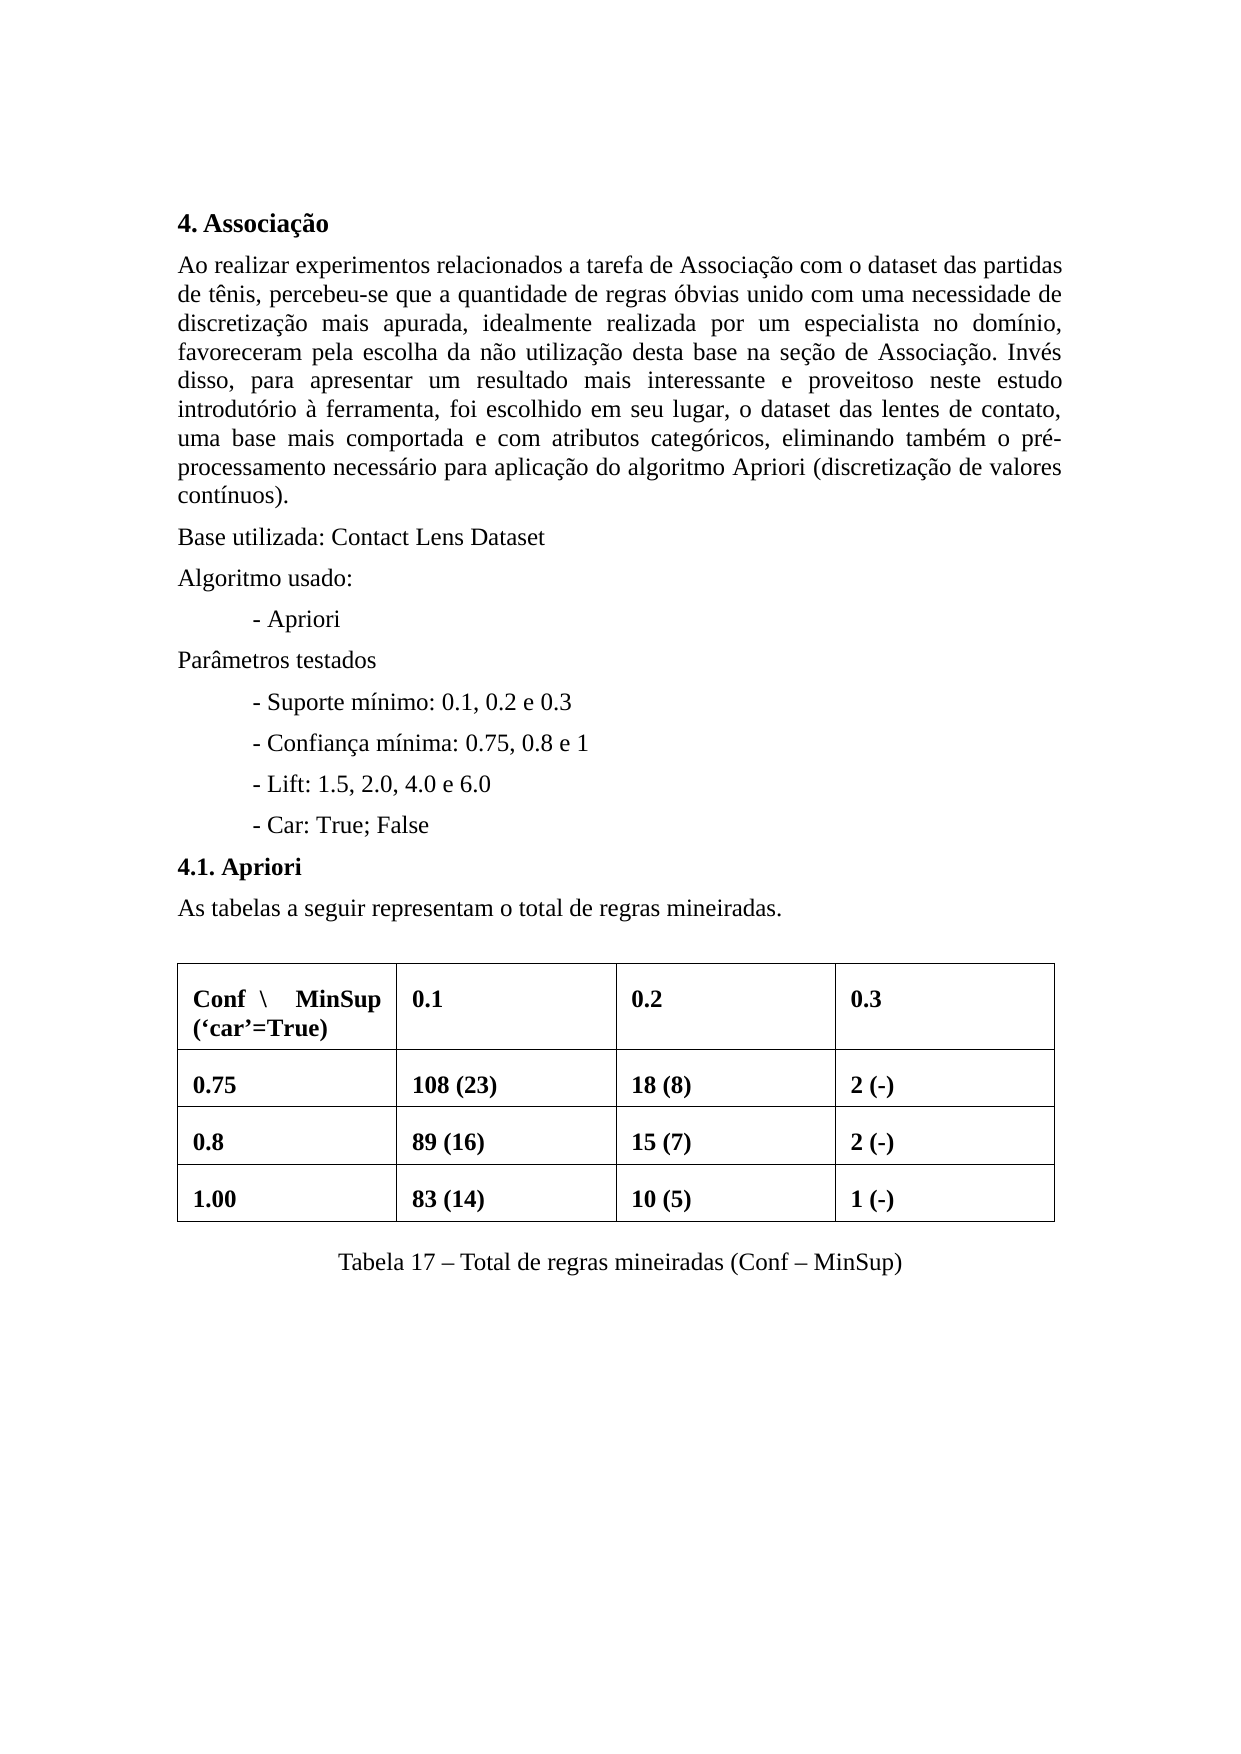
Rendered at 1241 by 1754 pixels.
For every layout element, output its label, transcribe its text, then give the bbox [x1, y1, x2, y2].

text - Suporte mínimo: 0.1, 0.2 e 0.3 [177, 687, 1063, 715]
table_cell 2 (-) [836, 1107, 1054, 1163]
table_cell 2 (-) [836, 1050, 1054, 1106]
text - Confiança mínima: 0.75, 0.8 e 1 [177, 728, 1063, 757]
table_cell 1.00 [178, 1165, 396, 1221]
table_cell 0.8 [178, 1107, 396, 1163]
table_header Conf \ MinSup (‘car’=True) [178, 964, 396, 1049]
table_cell 10 (5) [617, 1165, 835, 1221]
table_cell 108 (23) [397, 1050, 616, 1106]
table_cell 1 (-) [836, 1165, 1054, 1221]
table_header 0.2 [617, 964, 835, 1049]
subtitle Tabela 17 – Total de regras mineiradas (Conf – MinSup) [177, 1247, 1063, 1276]
text Parâmetros testados [177, 645, 1063, 674]
text As tabelas a seguir representam o total de regras mineiradas. [177, 893, 1063, 922]
text Algoritmo usado: [177, 563, 1063, 592]
table_cell 18 (8) [617, 1050, 835, 1106]
table_cell 83 (14) [397, 1165, 616, 1221]
text - Apriori [177, 604, 1063, 633]
table_header 0.3 [836, 964, 1054, 1049]
text Base utilizada: Contact Lens Dataset [177, 522, 1063, 550]
subtitle 4. Associação [177, 207, 1063, 238]
table_header 0.1 [397, 964, 616, 1049]
text - Lift: 1.5, 2.0, 4.0 e 6.0 [177, 769, 1063, 798]
text 4.1. Apriori [177, 852, 1063, 880]
table_cell 0.75 [178, 1050, 396, 1106]
text Ao realizar experimentos relacionados a tarefa de Associação com o dataset das partidas de tênis, percebeu-se que a quantidade de regras óbvias unido com uma necessidade de discretização mais apurada, idealmente realizada por um especialista no domínio, favoreceram pela escolha da não utilização desta base na seção de Associação. Invés disso, para apresentar um resultado mais interessante e proveitoso neste estudo introdutório à ferramenta, foi escolhido em seu lugar, o dataset das lentes de contato, uma base mais comportada e com atributos categóricos, eliminando também o pré-processamento necessário para aplicação do algoritmo Apriori (discretização de valores contínuos). [177, 250, 1063, 509]
table_cell 89 (16) [397, 1107, 616, 1163]
text - Car: True; False [177, 810, 1063, 839]
table_cell 15 (7) [617, 1107, 835, 1163]
